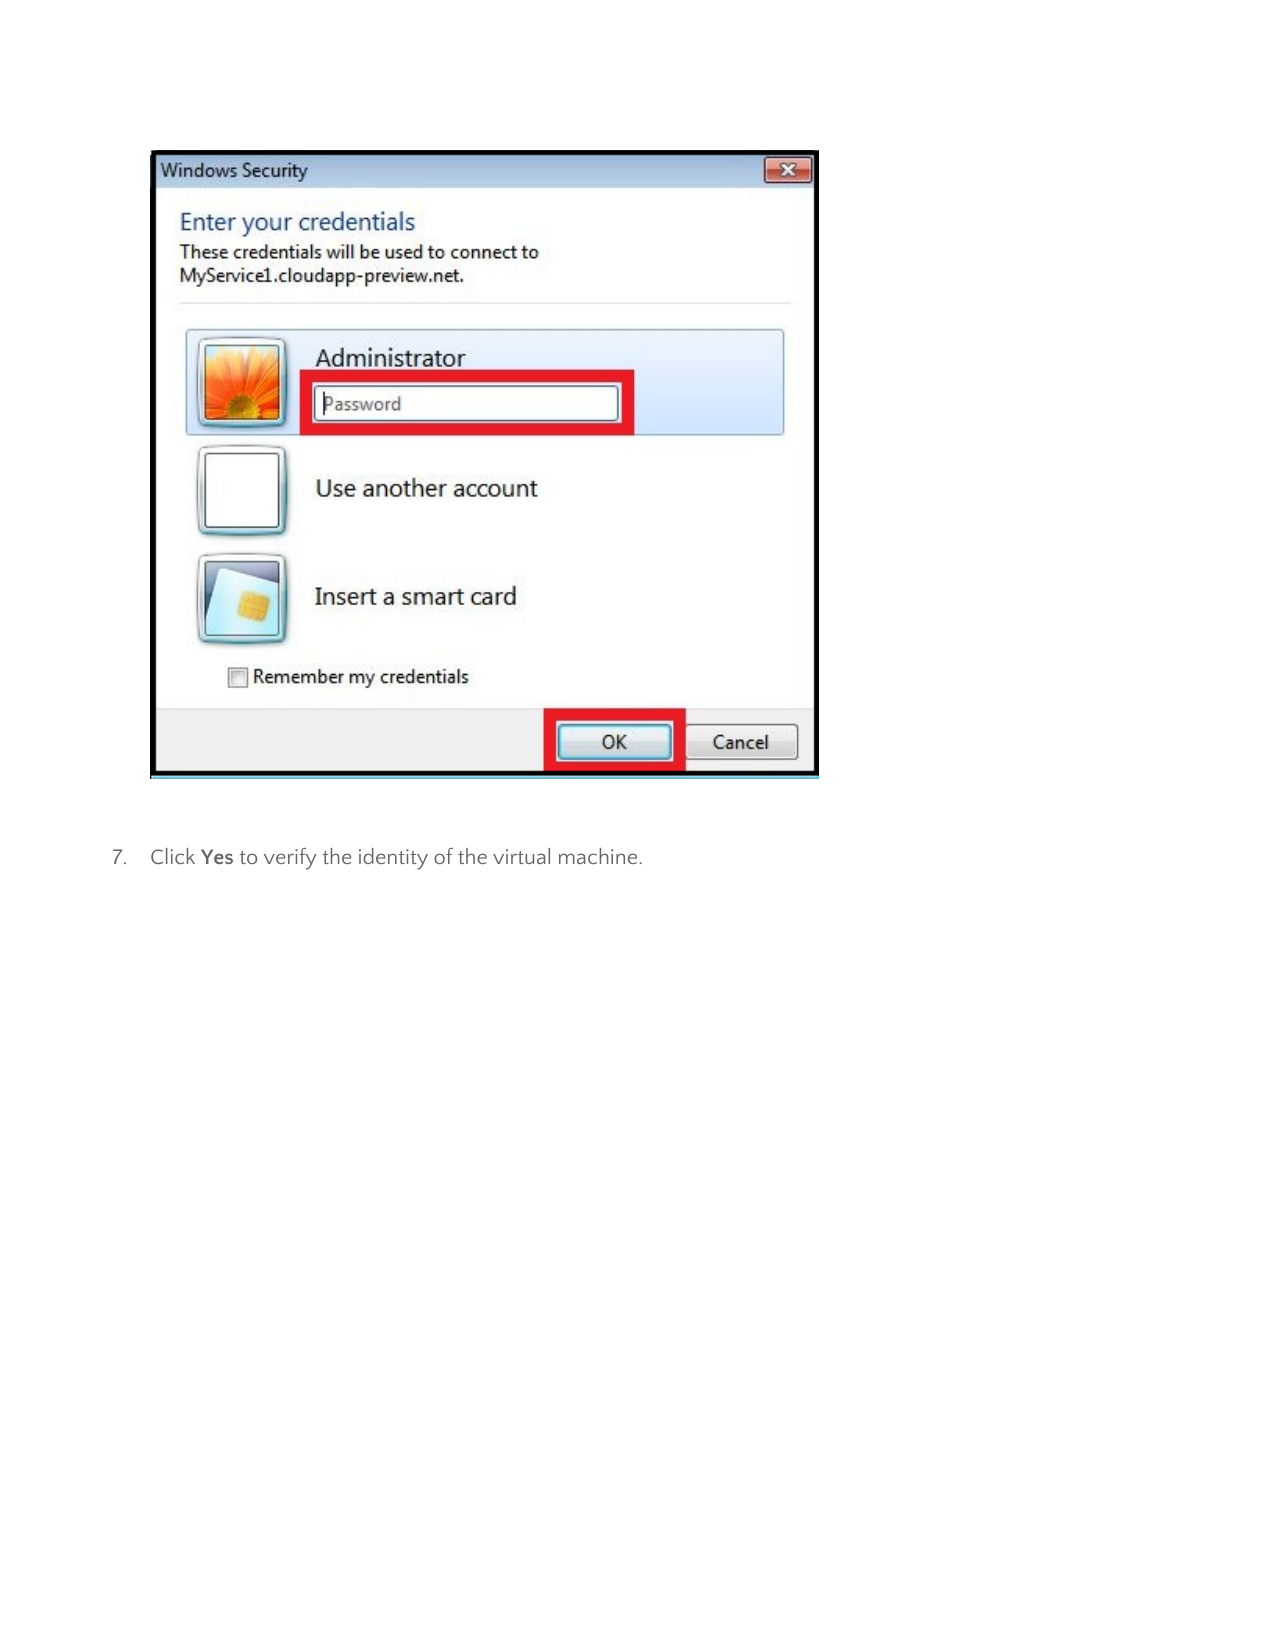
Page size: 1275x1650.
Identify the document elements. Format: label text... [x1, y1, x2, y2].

picture [150, 150, 819, 779]
list Click Yes to verify the identity of the virtual machine. [112, 846, 1125, 870]
